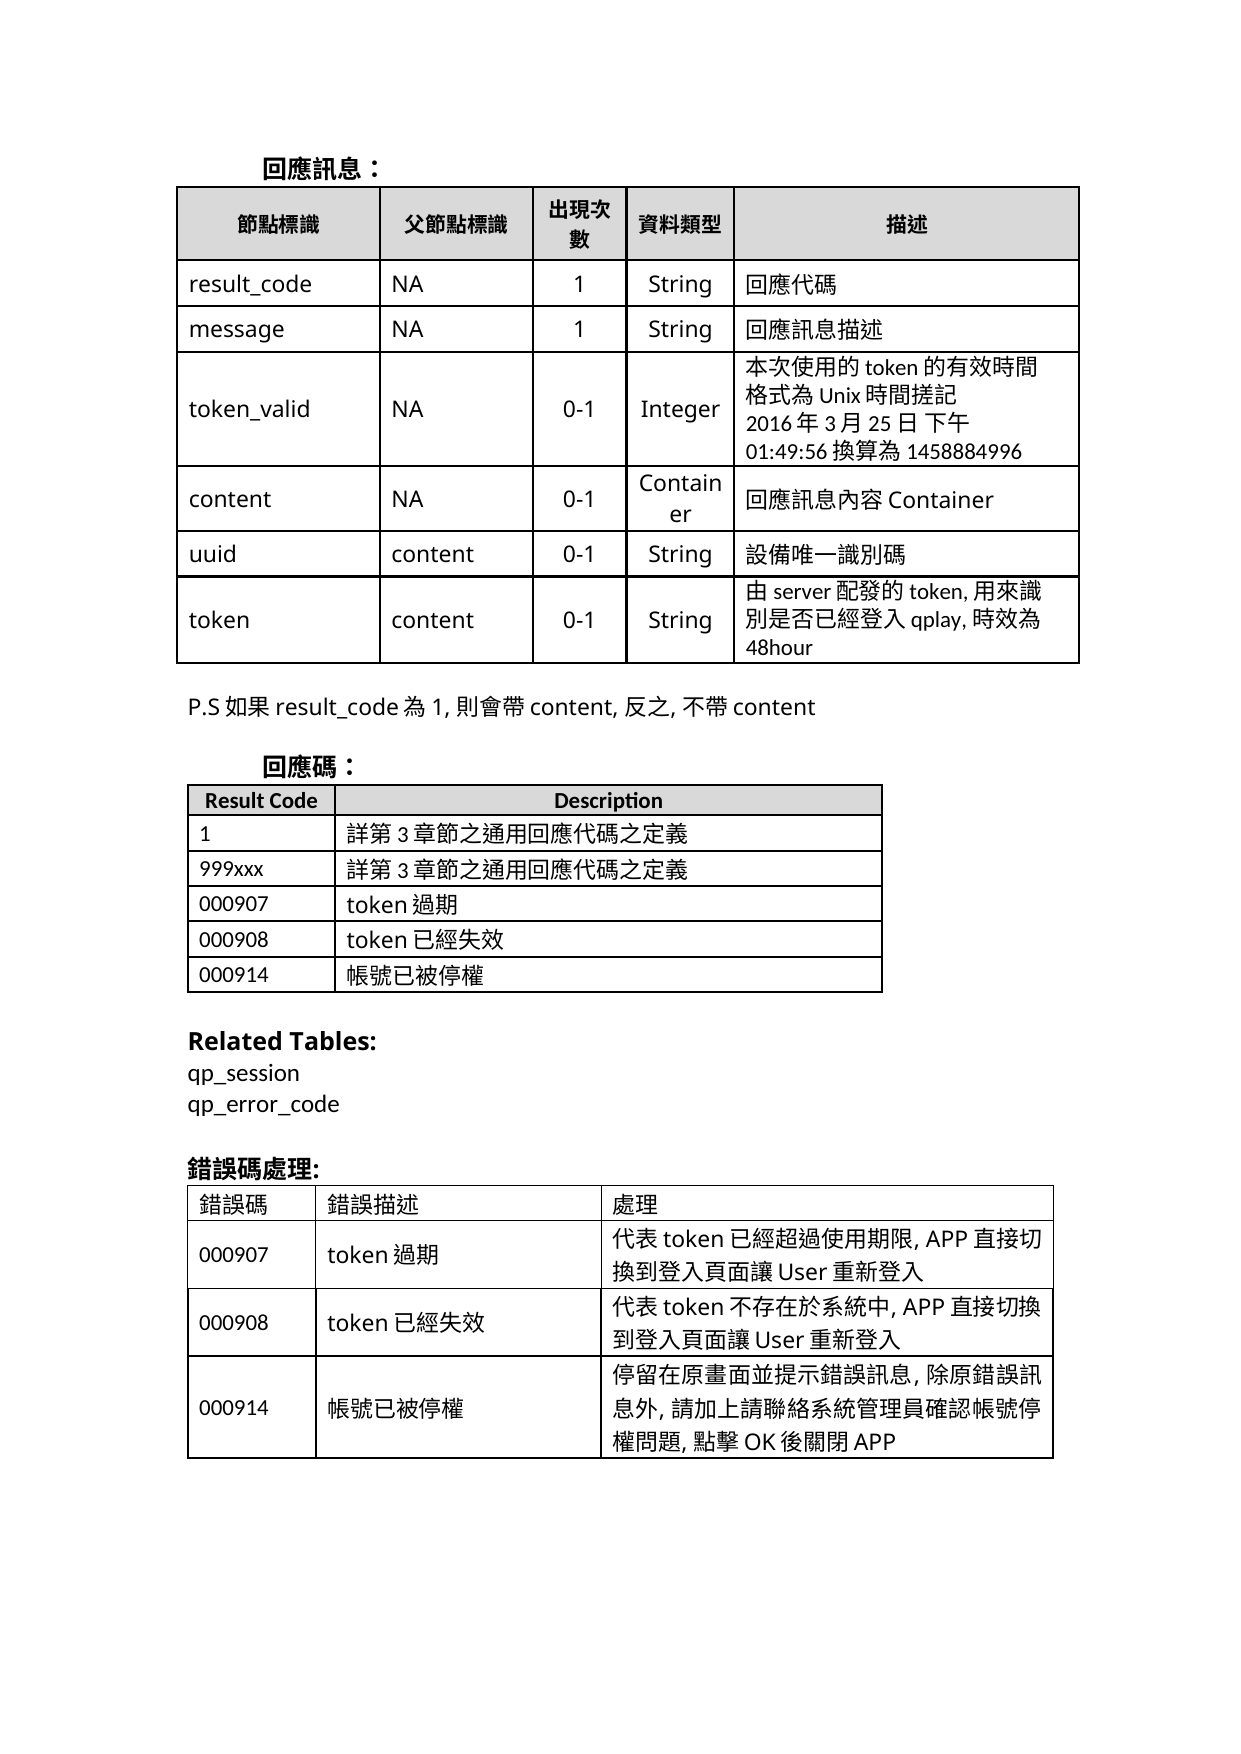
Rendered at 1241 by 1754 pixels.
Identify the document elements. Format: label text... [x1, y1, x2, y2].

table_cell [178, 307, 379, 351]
list 回應訊息： [187, 150, 1053, 186]
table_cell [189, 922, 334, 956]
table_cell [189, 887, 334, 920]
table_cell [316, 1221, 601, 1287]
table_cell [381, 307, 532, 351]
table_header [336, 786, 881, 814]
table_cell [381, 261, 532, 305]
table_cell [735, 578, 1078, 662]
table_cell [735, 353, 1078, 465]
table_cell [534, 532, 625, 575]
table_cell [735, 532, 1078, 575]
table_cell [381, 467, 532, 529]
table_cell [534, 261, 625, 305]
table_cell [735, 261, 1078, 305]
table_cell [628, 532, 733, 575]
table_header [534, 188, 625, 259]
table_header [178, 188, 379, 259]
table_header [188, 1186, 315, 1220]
text qp_error_code [187, 1088, 1053, 1119]
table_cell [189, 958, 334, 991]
list 回應碼： [187, 748, 1053, 784]
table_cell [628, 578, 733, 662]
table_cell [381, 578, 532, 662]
text P.S如果result_code為1, 則會帶content, 反之, 不帶content [187, 689, 1053, 722]
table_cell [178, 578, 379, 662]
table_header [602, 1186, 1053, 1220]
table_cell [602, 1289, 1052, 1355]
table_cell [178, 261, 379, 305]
text Related Tables: [187, 1023, 1053, 1058]
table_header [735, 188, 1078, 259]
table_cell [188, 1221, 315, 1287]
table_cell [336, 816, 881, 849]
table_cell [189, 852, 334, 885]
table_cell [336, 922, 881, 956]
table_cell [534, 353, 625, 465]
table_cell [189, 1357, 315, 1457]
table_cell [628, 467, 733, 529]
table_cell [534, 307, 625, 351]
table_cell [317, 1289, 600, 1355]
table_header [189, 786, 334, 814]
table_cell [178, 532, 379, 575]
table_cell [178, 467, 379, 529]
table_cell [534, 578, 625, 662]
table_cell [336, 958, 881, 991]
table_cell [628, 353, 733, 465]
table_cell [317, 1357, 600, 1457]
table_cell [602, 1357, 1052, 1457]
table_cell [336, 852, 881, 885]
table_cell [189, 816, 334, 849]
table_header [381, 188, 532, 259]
text qp_session [187, 1058, 1053, 1088]
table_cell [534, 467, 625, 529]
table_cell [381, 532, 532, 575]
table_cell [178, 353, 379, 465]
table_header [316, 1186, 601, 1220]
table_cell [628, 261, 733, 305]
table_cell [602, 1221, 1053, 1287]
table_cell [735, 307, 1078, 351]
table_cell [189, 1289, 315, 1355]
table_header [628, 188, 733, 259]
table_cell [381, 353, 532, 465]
text 錯誤碼處理: [187, 1149, 1053, 1185]
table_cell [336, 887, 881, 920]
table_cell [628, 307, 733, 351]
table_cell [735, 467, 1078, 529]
